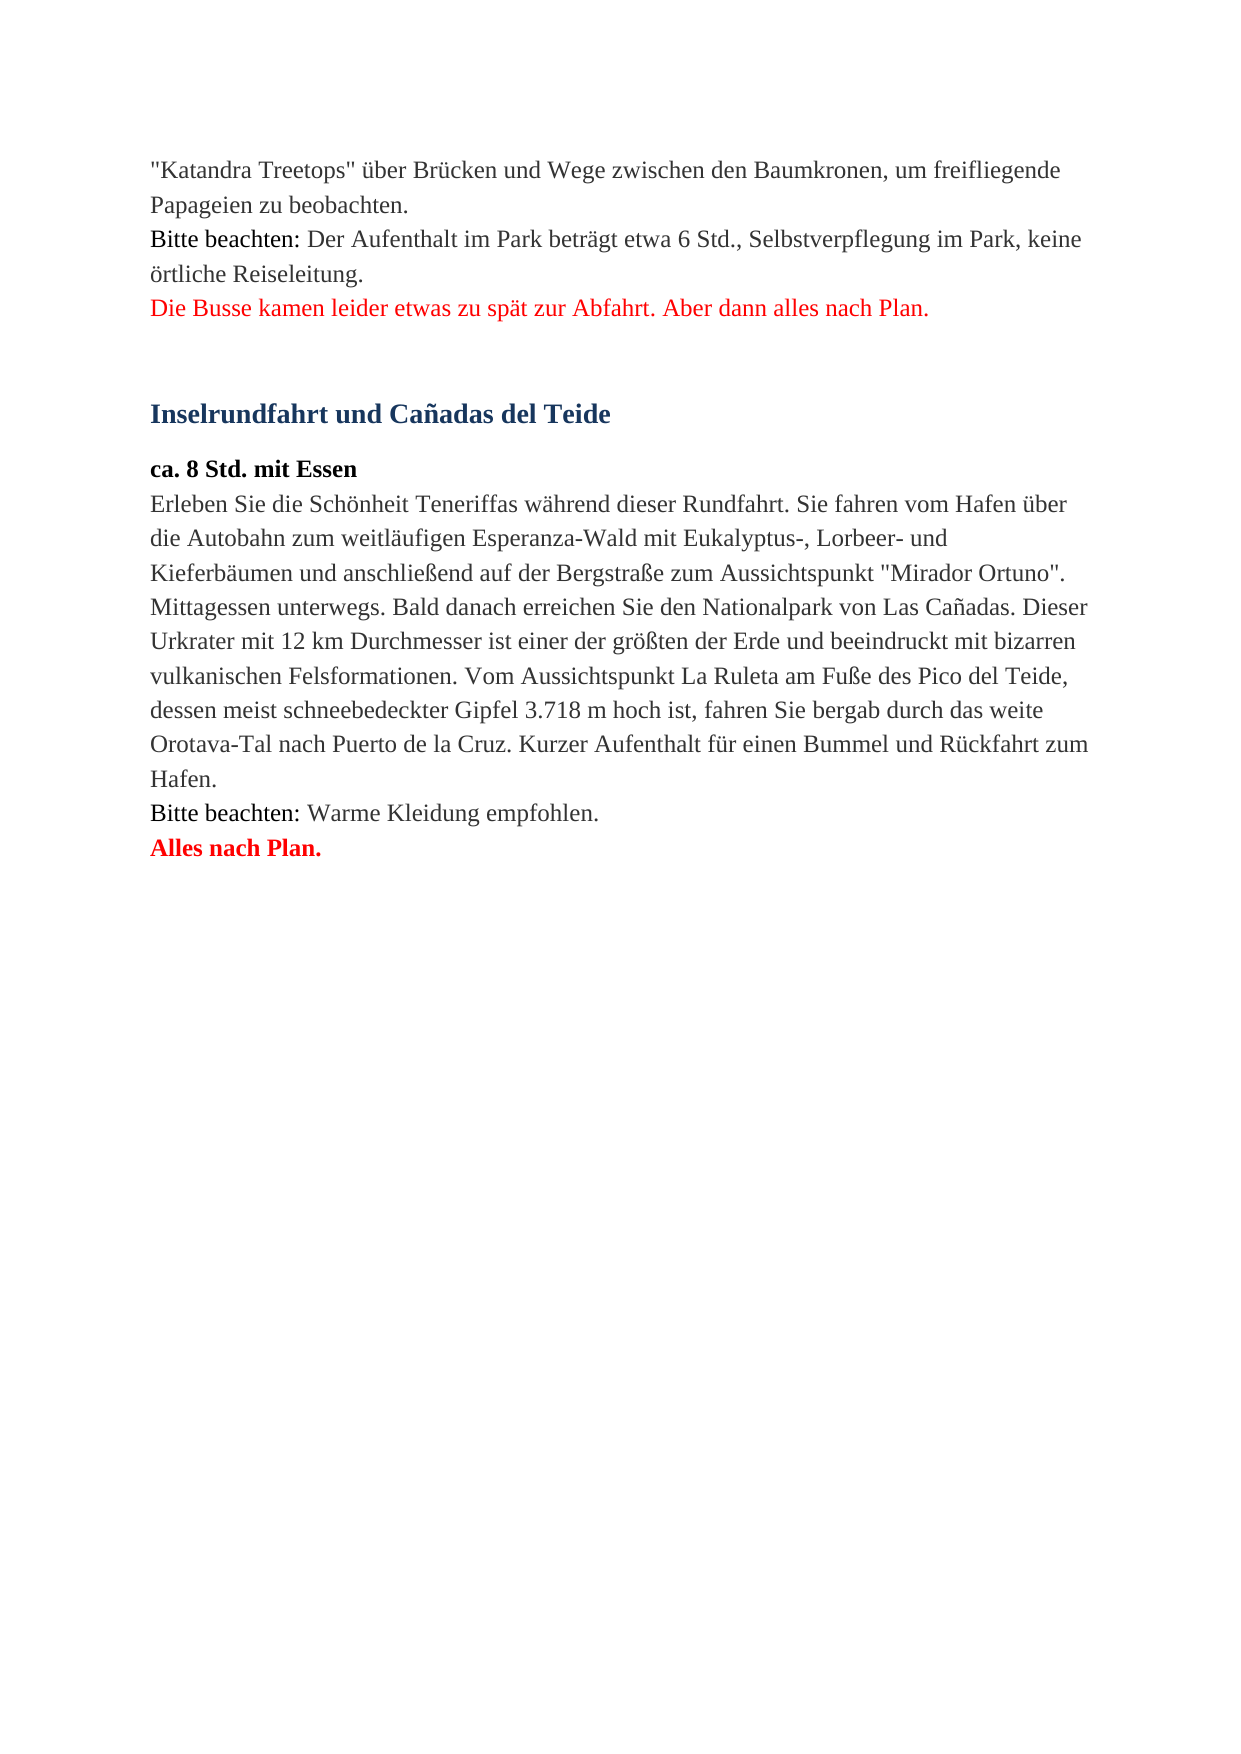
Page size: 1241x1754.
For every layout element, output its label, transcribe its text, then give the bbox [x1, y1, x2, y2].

text Inselrundfahrt und Cañadas del Teide [150, 391, 1090, 429]
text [150, 150, 1090, 322]
text ca. 8 Std. mit Essen Erleben Sie die Schönheit Teneriffas während dieser Rundfahrt. Sie fahren vom Hafen über die Autobahn zum weitläufigen Esperanza-Wald mit Eukalyptus-, Lorbeer- und Kieferbäumen und anschließend auf der Bergstraße zum Aussichtspunkt "Mirador Ortuno". Mittagessen unterwegs. Bald danach erreichen Sie den Nationalpark von Las Cañadas. Dieser Urkrater mit 12 km Durchmesser ist einer der größten der Erde und beeindruckt mit bizarren vulkanischen Felsformationen. Vom Aussichtspunkt La Ruleta am Fuße des Pico del Teide, dessen meist schneebedeckter Gipfel 3.718 m hoch ist, fahren Sie bergab durch das weite Orotava-Tal nach Puerto de la Cruz. Kurzer Aufenthalt für einen Bummel und Rückfahrt zum Hafen. Bitte beachten: Warme Kleidung empfohlen. Alles nach Plan. [150, 449, 1090, 861]
